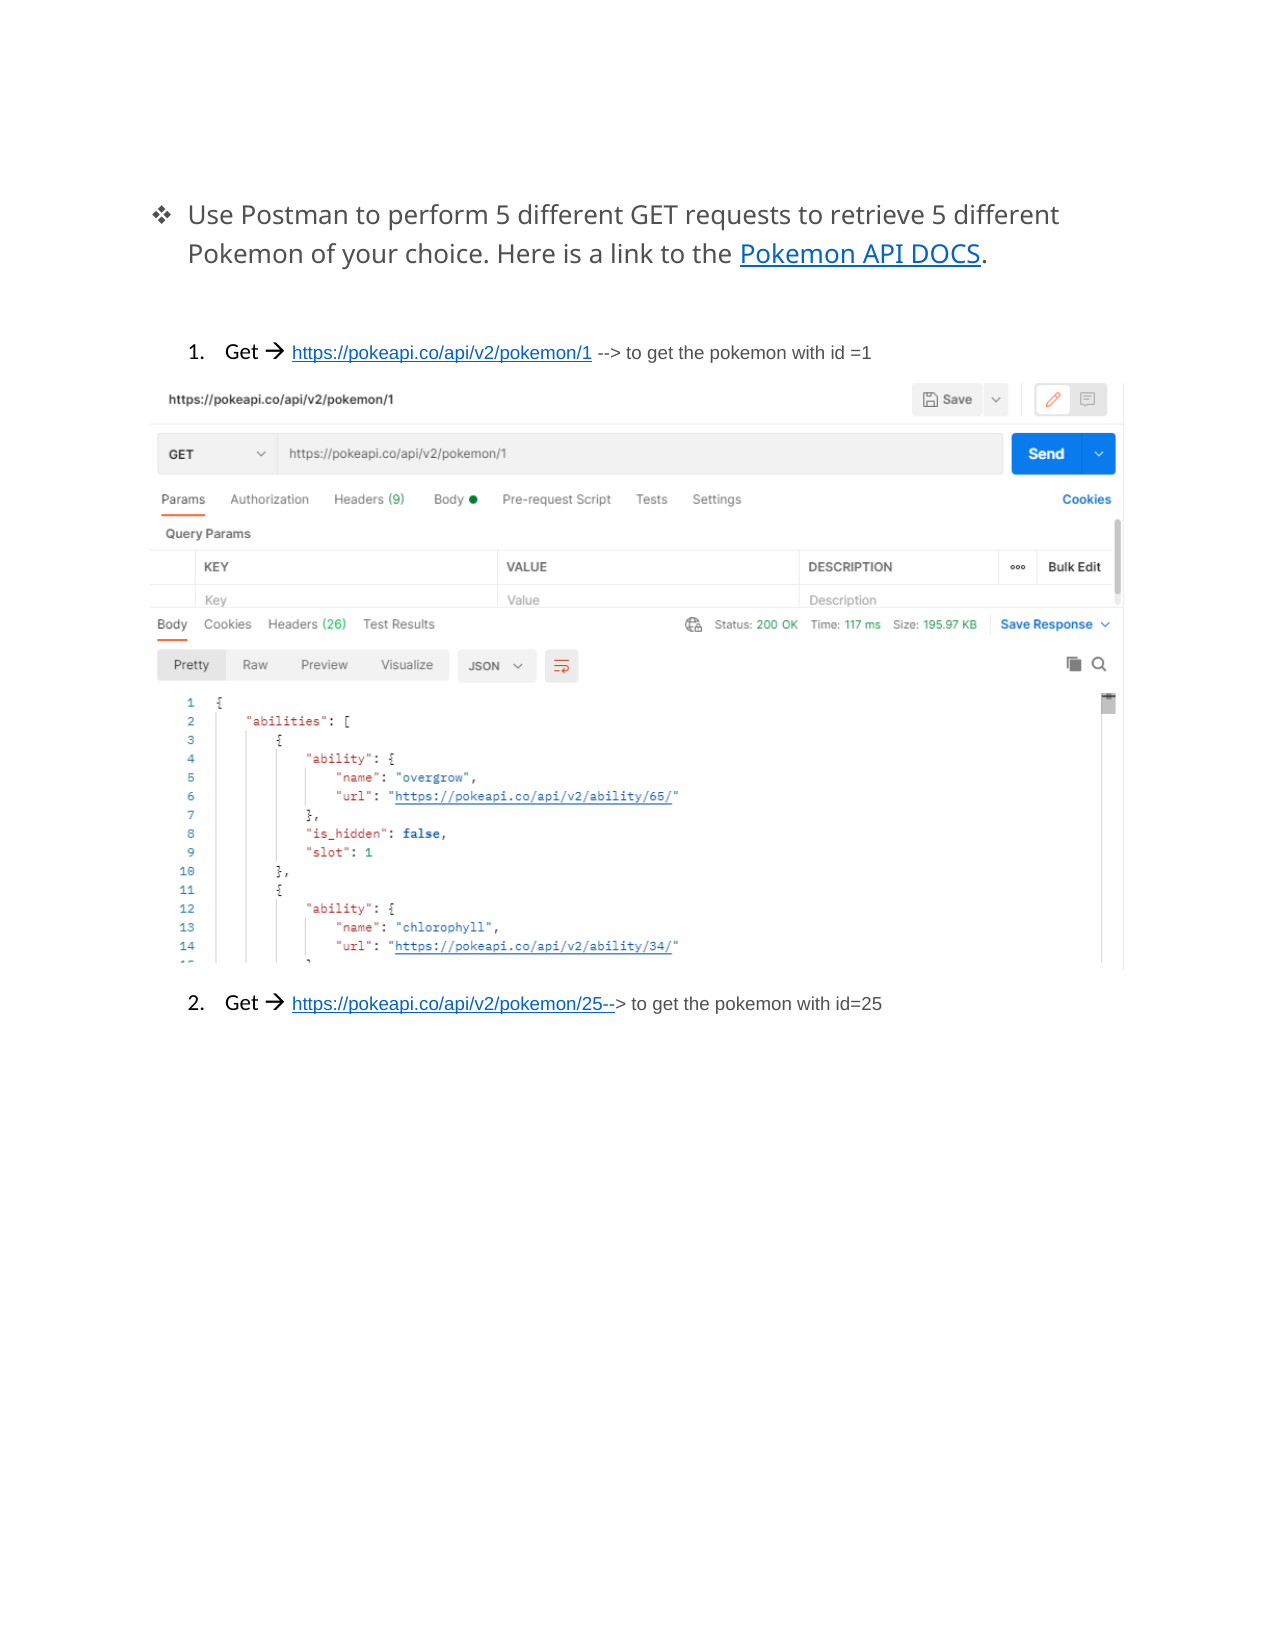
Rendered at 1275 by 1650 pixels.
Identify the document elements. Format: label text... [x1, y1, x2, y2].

picture [150, 383, 1125, 970]
list Use Postman to perform 5 different GET requests to retrieve 5 different Pokemon of your choice. Here is a link to the Pokemon API DOCS. [150, 197, 1125, 271]
list Get https://pokeapi.co/api/v2/pokemon/25--> to get the pokemon with id=25 [187, 988, 1125, 1016]
list Get https://pokeapi.co/api/v2/pokemon/1 --> to get the pokemon with id =1 [187, 337, 1125, 365]
